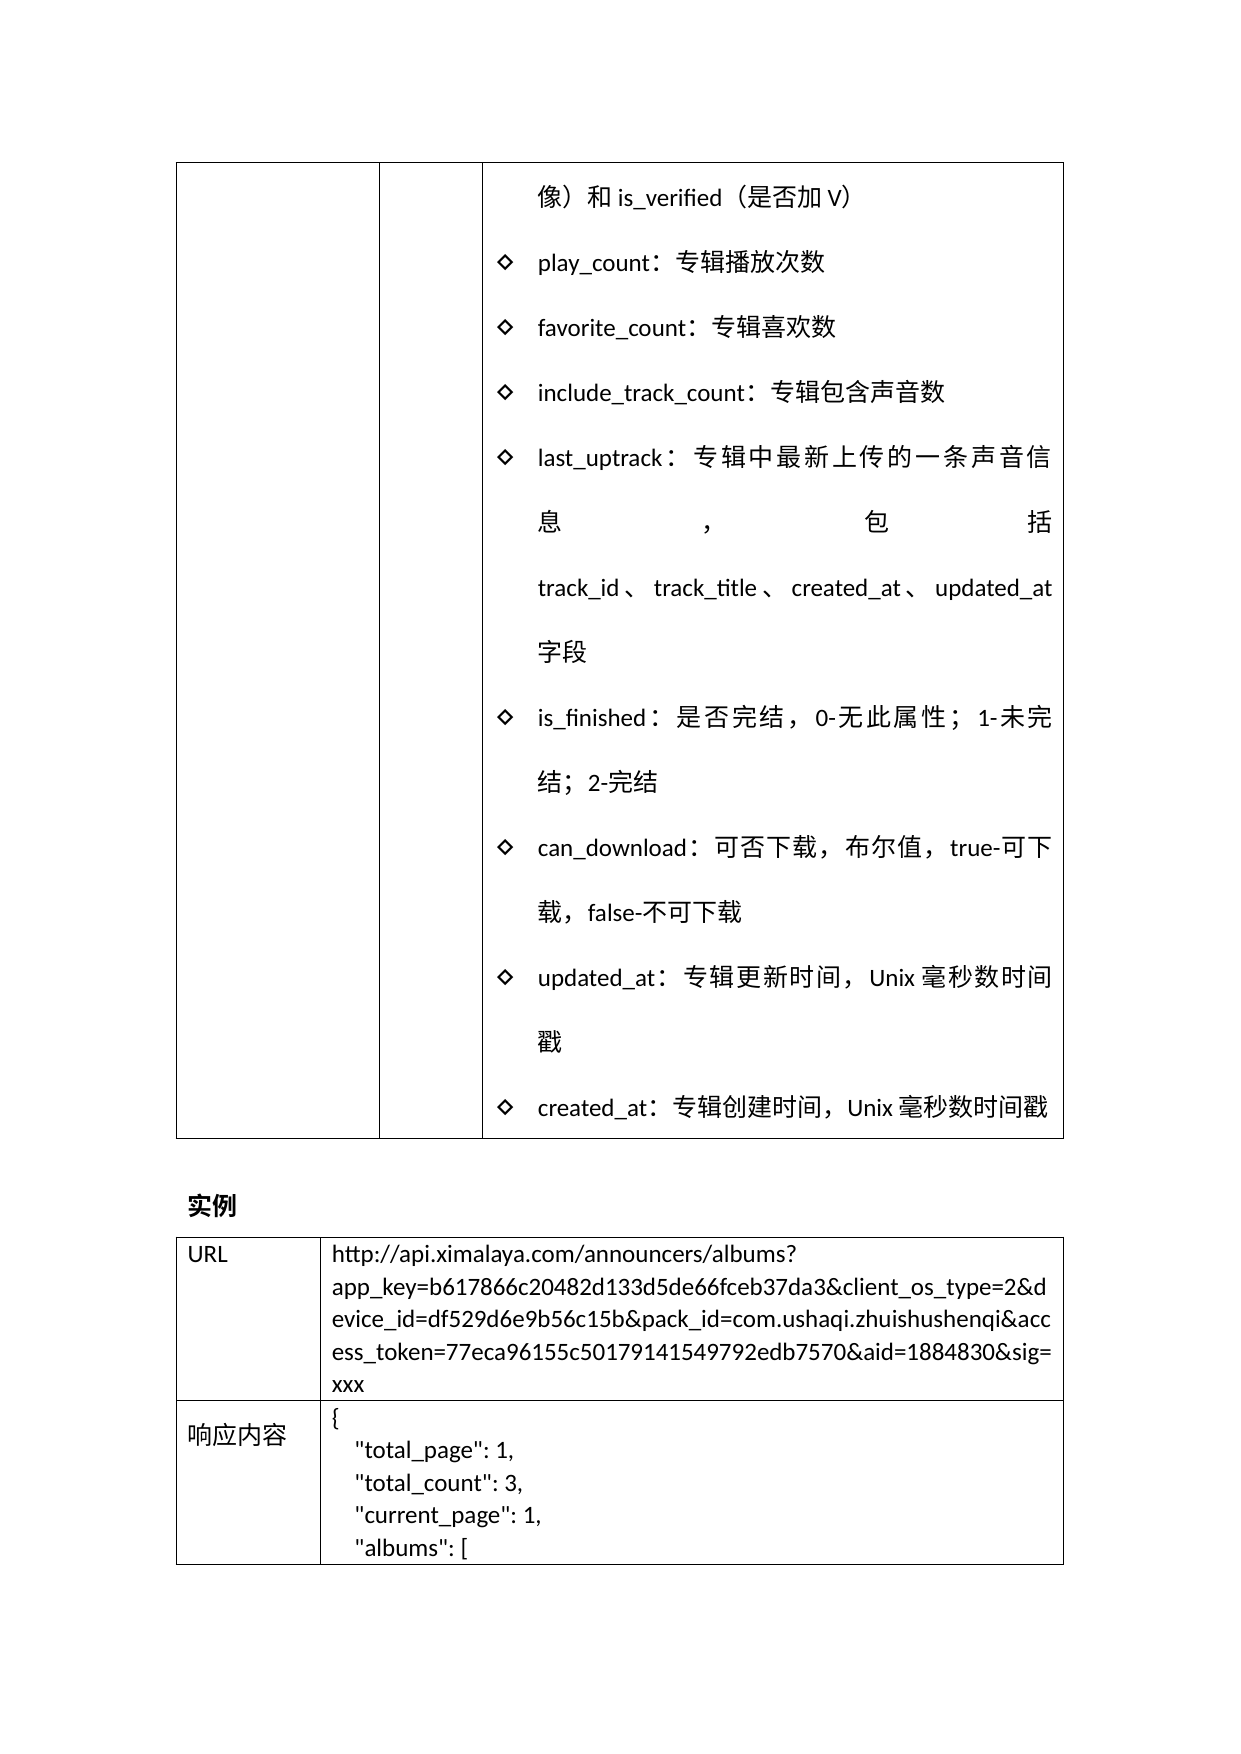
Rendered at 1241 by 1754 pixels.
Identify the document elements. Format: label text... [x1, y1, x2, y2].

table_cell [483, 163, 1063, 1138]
text 实例 [187, 1172, 1053, 1237]
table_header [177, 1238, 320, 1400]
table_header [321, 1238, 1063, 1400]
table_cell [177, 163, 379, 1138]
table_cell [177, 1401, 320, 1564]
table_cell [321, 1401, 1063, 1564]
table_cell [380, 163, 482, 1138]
